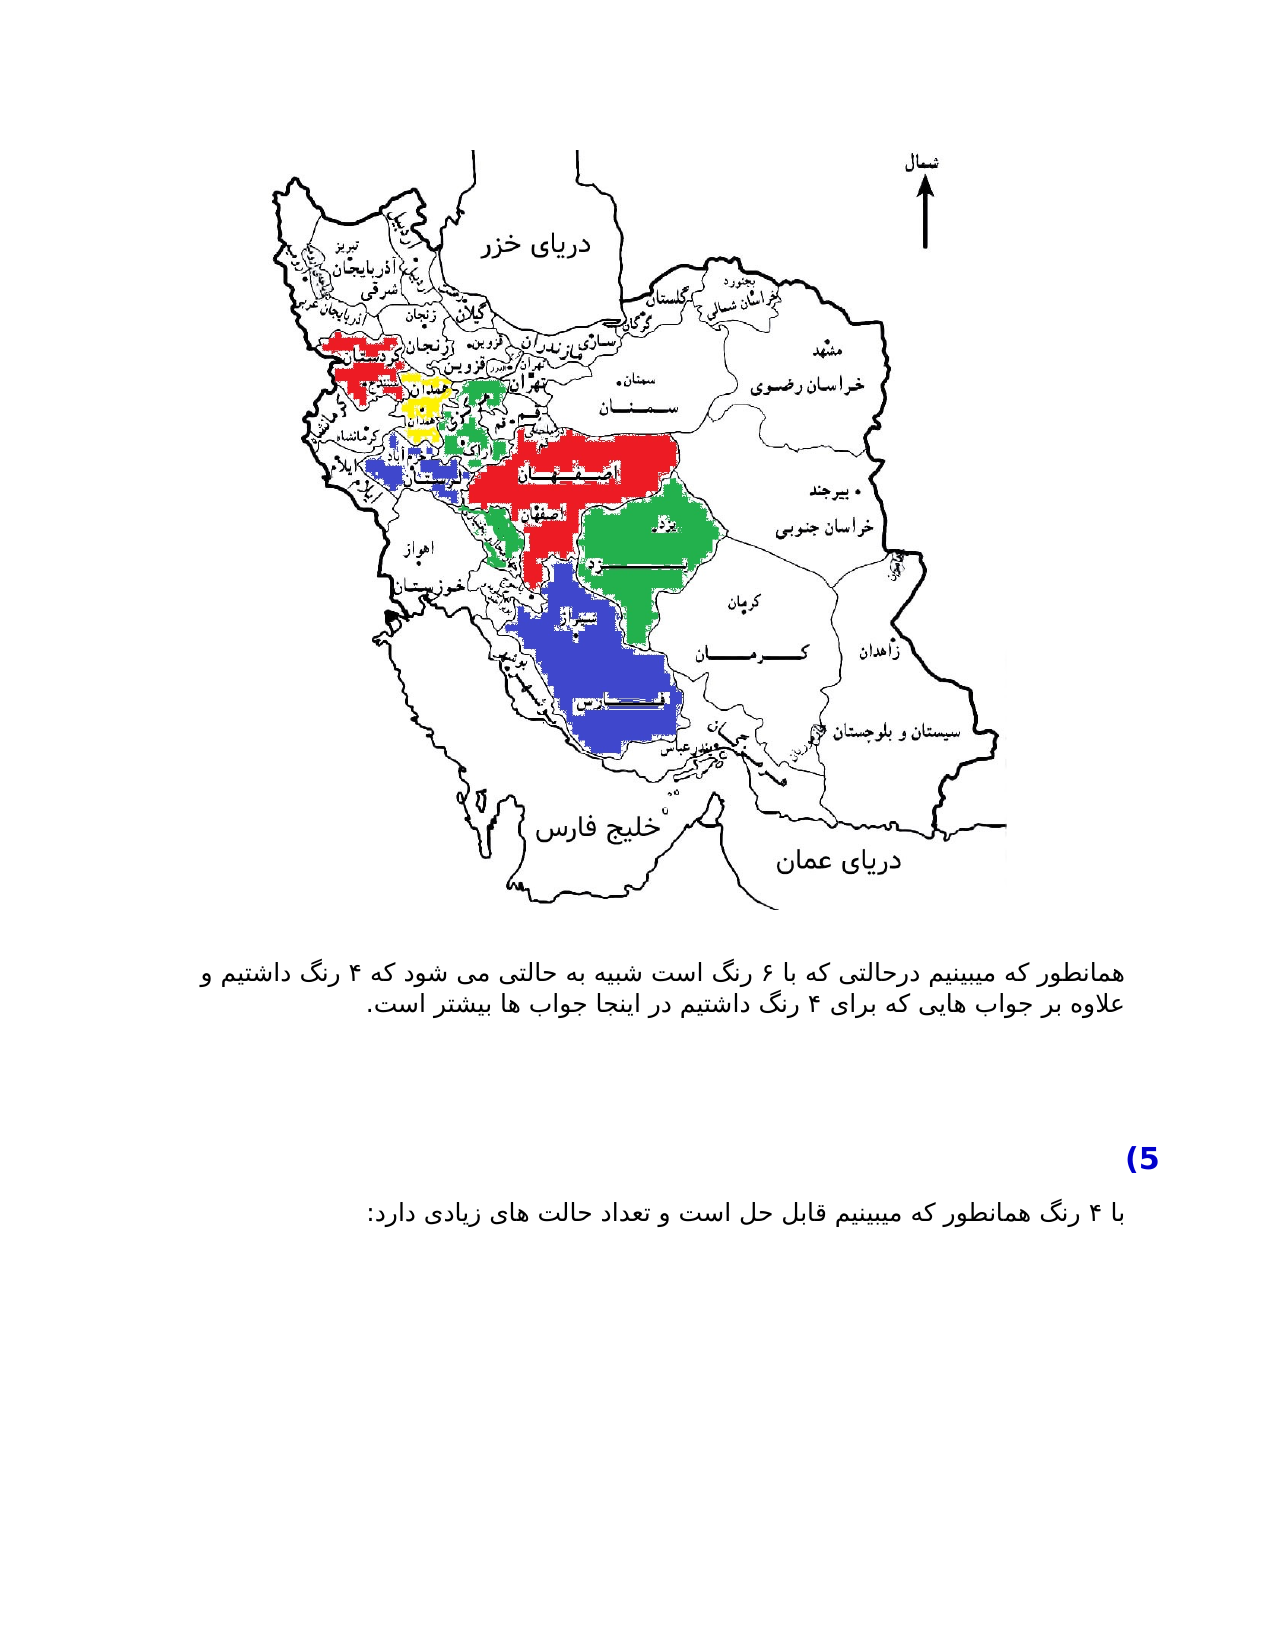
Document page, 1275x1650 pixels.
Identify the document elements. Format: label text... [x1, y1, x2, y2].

text با ۴ رنگ همانطور که میبینیم قابل حل است و تعداد حالت های زیادی دارد: [150, 1198, 1125, 1227]
picture [268, 150, 1007, 910]
text همانطور که میبینیم درحالتی که با ۶ رنگ است شبیه به حالتی می شود که ۴ رنگ داشتیم و علاوه بر جواب هایی که برای ۴ رنگ داشتیم در اینجا جواب ها بیشتر است. [150, 958, 1125, 1019]
